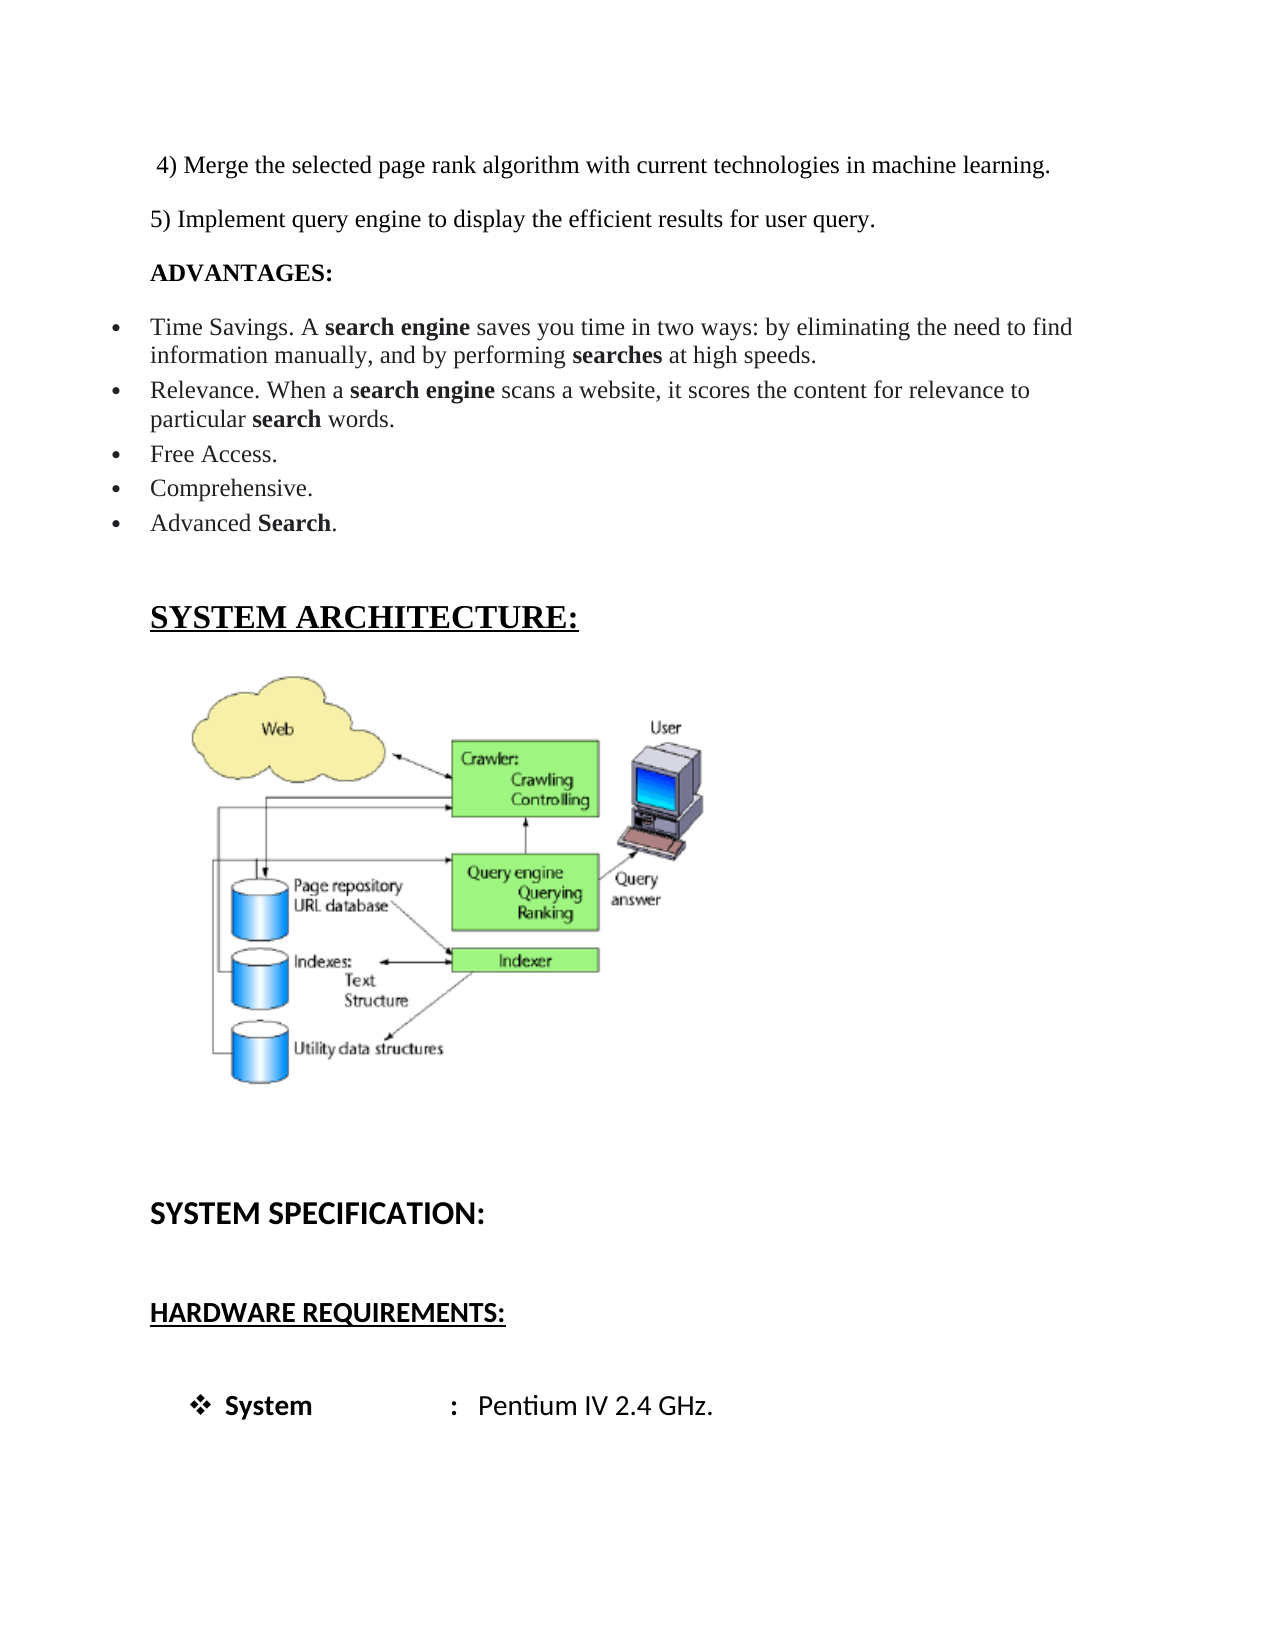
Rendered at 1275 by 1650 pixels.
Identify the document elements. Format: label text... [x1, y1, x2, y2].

text 5) Implement query engine to display the efficient results for user query. [150, 204, 1125, 233]
picture [150, 661, 755, 1103]
text ADVANTAGES: [150, 258, 1125, 286]
list Time Savings. A search engine saves you time in two ways: by eliminating the need to find information manually, and by performing searches at high speeds. [112, 312, 1125, 369]
text SYSTEM ARCHITECTURE: [150, 597, 1125, 635]
list Free Access. [112, 439, 1125, 467]
list Comprehensive. [112, 473, 1125, 502]
text HARDWARE REQUIREMENTS: [150, 1294, 1125, 1330]
list System : Pentium IV 2.4 GHz. [187, 1387, 1125, 1422]
text 4) Merge the selected page rank algorithm with current technologies in machine learning. [150, 150, 1125, 179]
list Advanced Search. [112, 508, 1125, 537]
list Relevance. When a search engine scans a website, it scores the content for relevance to particular search words. [112, 375, 1125, 433]
text SYSTEM SPECIFICATION: [150, 1192, 1125, 1233]
